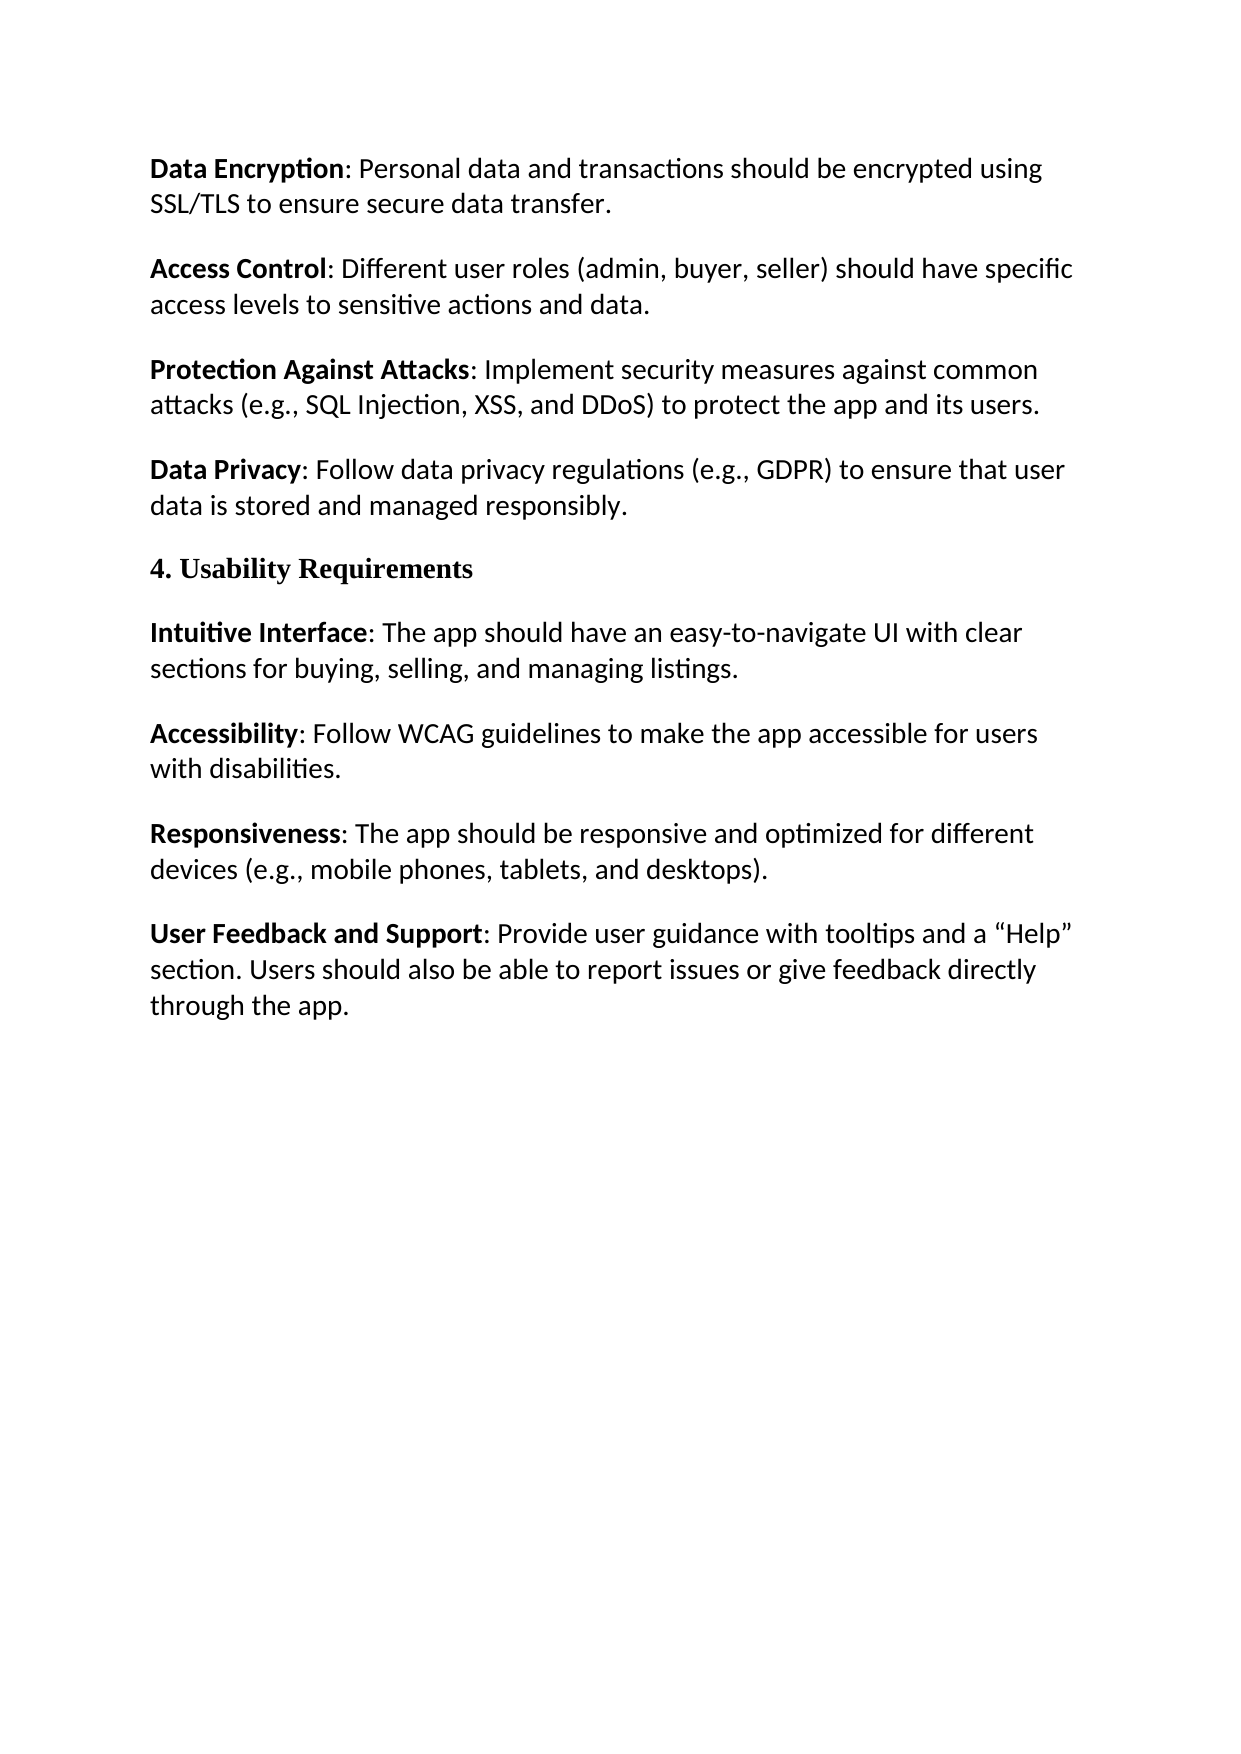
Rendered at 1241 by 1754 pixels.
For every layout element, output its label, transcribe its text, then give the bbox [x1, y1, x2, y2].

text Responsiveness: The app should be responsive and optimized for different devices (e.g., mobile phones, tablets, and desktops). [150, 815, 1090, 886]
subtitle 4. Usability Requirements [150, 552, 1090, 585]
text Data Encryption: Personal data and transactions should be encrypted using SSL/TLS to ensure secure data transfer. [150, 150, 1090, 221]
text Data Privacy: Follow data privacy regulations (e.g., GDPR) to ensure that user data is stored and managed responsibly. [150, 451, 1090, 522]
text User Feedback and Support: Provide user guidance with tooltips and a “Help” section. Users should also be able to report issues or give feedback directly through the app. [150, 916, 1090, 1022]
text Protection Against Attacks: Implement security measures against common attacks (e.g., SQL Injection, XSS, and DDoS) to protect the app and its users. [150, 351, 1090, 422]
text Intuitive Interface: The app should have an easy-to-navigate UI with clear sections for buying, selling, and managing listings. [150, 614, 1090, 686]
text Access Control: Different user roles (admin, buyer, seller) should have specific access levels to sensitive actions and data. [150, 250, 1090, 322]
text Accessibility: Follow WCAG guidelines to make the app accessible for users with disabilities. [150, 715, 1090, 786]
